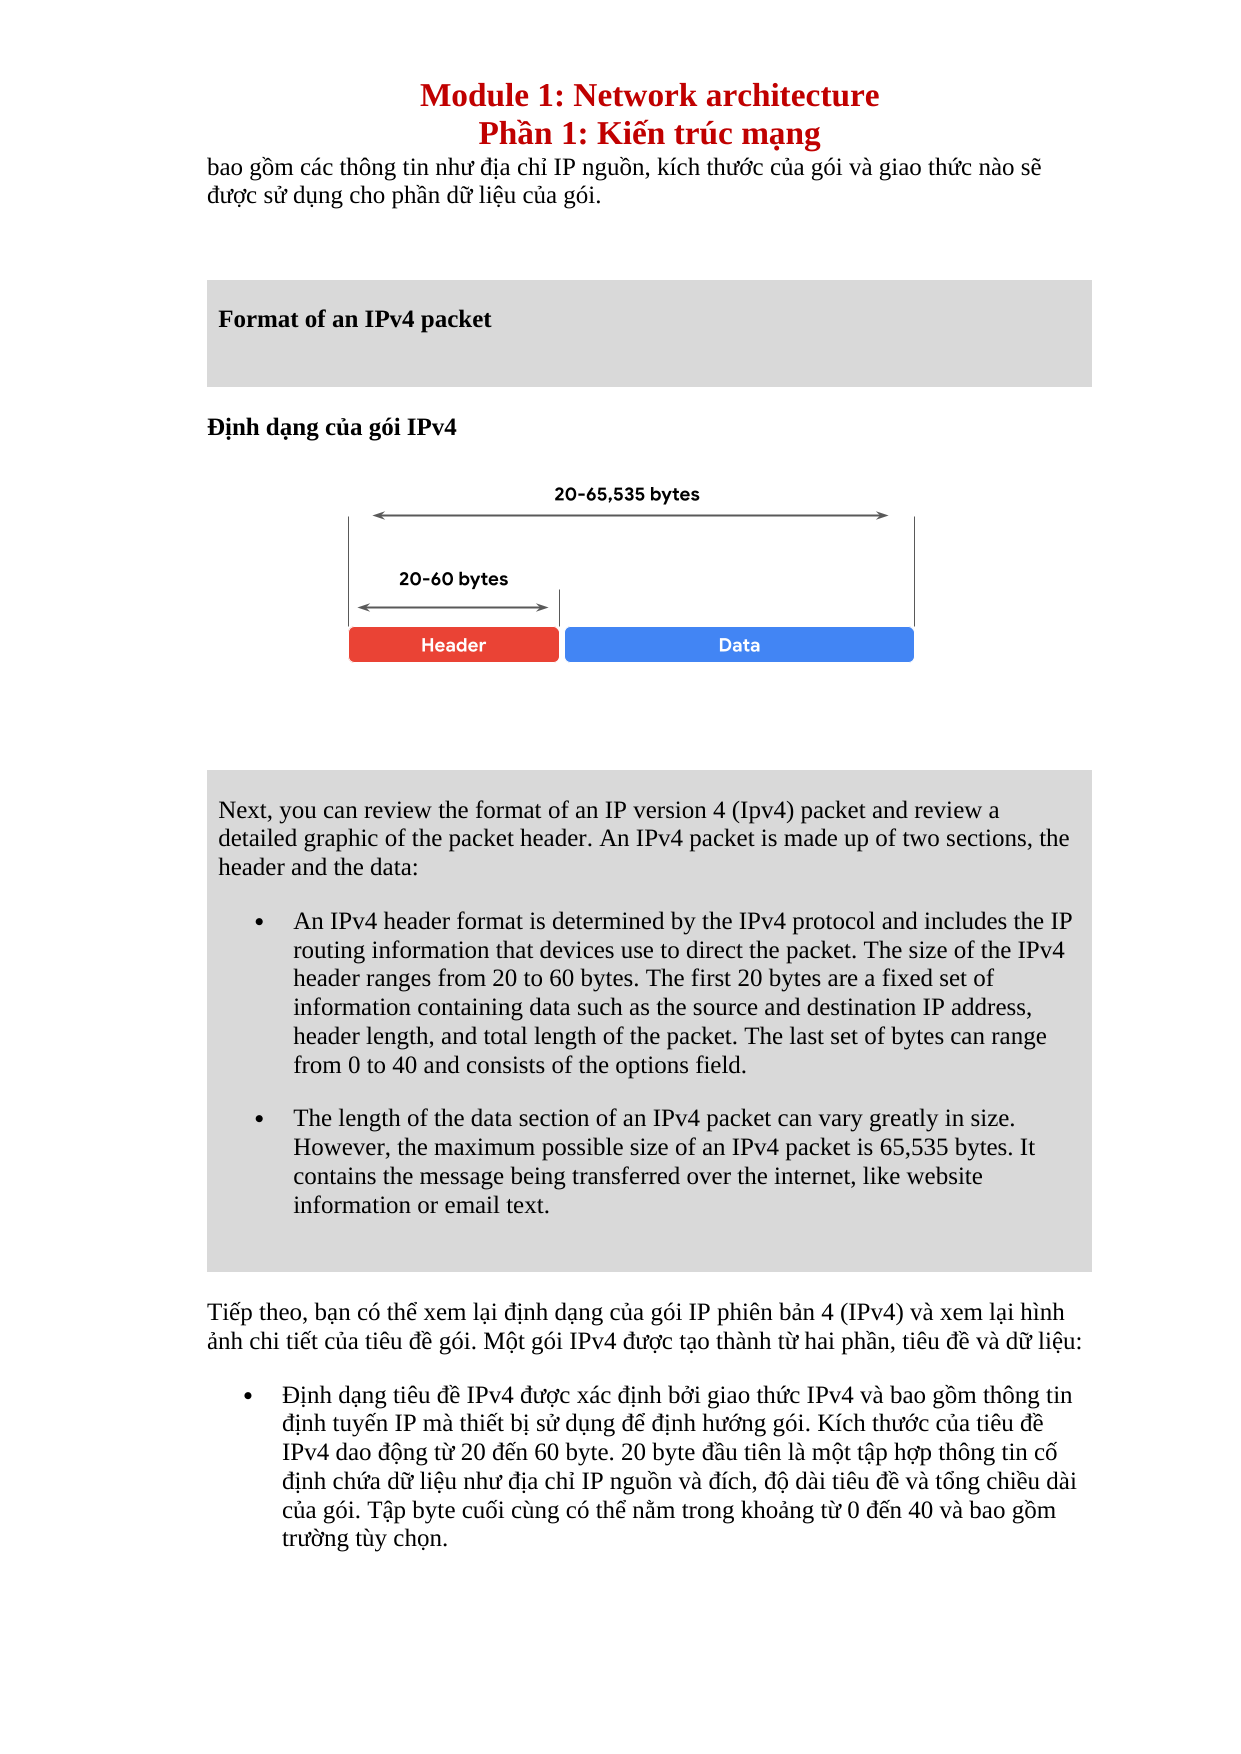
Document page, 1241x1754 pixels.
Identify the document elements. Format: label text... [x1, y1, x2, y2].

table_header Next, you can review the format of an IP version 4 (Ipv4) packet and review a detailed graphic of the packet header. An IPv4 packet is made up of two sections, the header and the data: An IPv4 header format is determined by the IPv4 protocol and includes the IP routing information that devices use to direct the packet. The size of the IPv4 header ranges from 20 to 60 bytes. The first 20 bytes are a fixed set of information containing data such as the source and destination IP address, header length, and total length of the packet. The last set of bytes can range from 0 to 40 and consists of the options field. The length of the data section of an IPv4 packet can vary greatly in size. However, the maximum possible size of an IPv4 packet is 65,535 bytes. It contains the message being transferred over the internet, like website information or email text. [207, 770, 1092, 1272]
table_header Format of an IPv4 packet [207, 280, 1092, 387]
picture [206, 465, 1093, 700]
text Tiếp theo, bạn có thể xem lại định dạng của gói IP phiên bản 4 (IPv4) và xem lại hình ảnh chi tiết của tiêu đề gói. Một gói IPv4 được tạo thành từ hai phần, tiêu đề và dữ liệu: [207, 1297, 1092, 1355]
list Định dạng tiêu đề IPv4 được xác định bởi giao thức IPv4 và bao gồm thông tin định tuyến IP mà thiết bị sử dụng để định hướng gói. Kích thước của tiêu đề IPv4 dao động từ 20 đến 60 byte. 20 byte đầu tiên là một tập hợp thông tin cố định chứa dữ liệu như địa chỉ IP nguồn và đích, độ dài tiêu đề và tổng chiều dài của gói. Tập byte cuối cùng có thể nằm trong khoảng từ 0 đến 40 và bao gồm trường tùy chọn. [244, 1380, 1092, 1552]
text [207, 152, 1092, 209]
text Định dạng của gói IPv4 [207, 412, 1092, 441]
